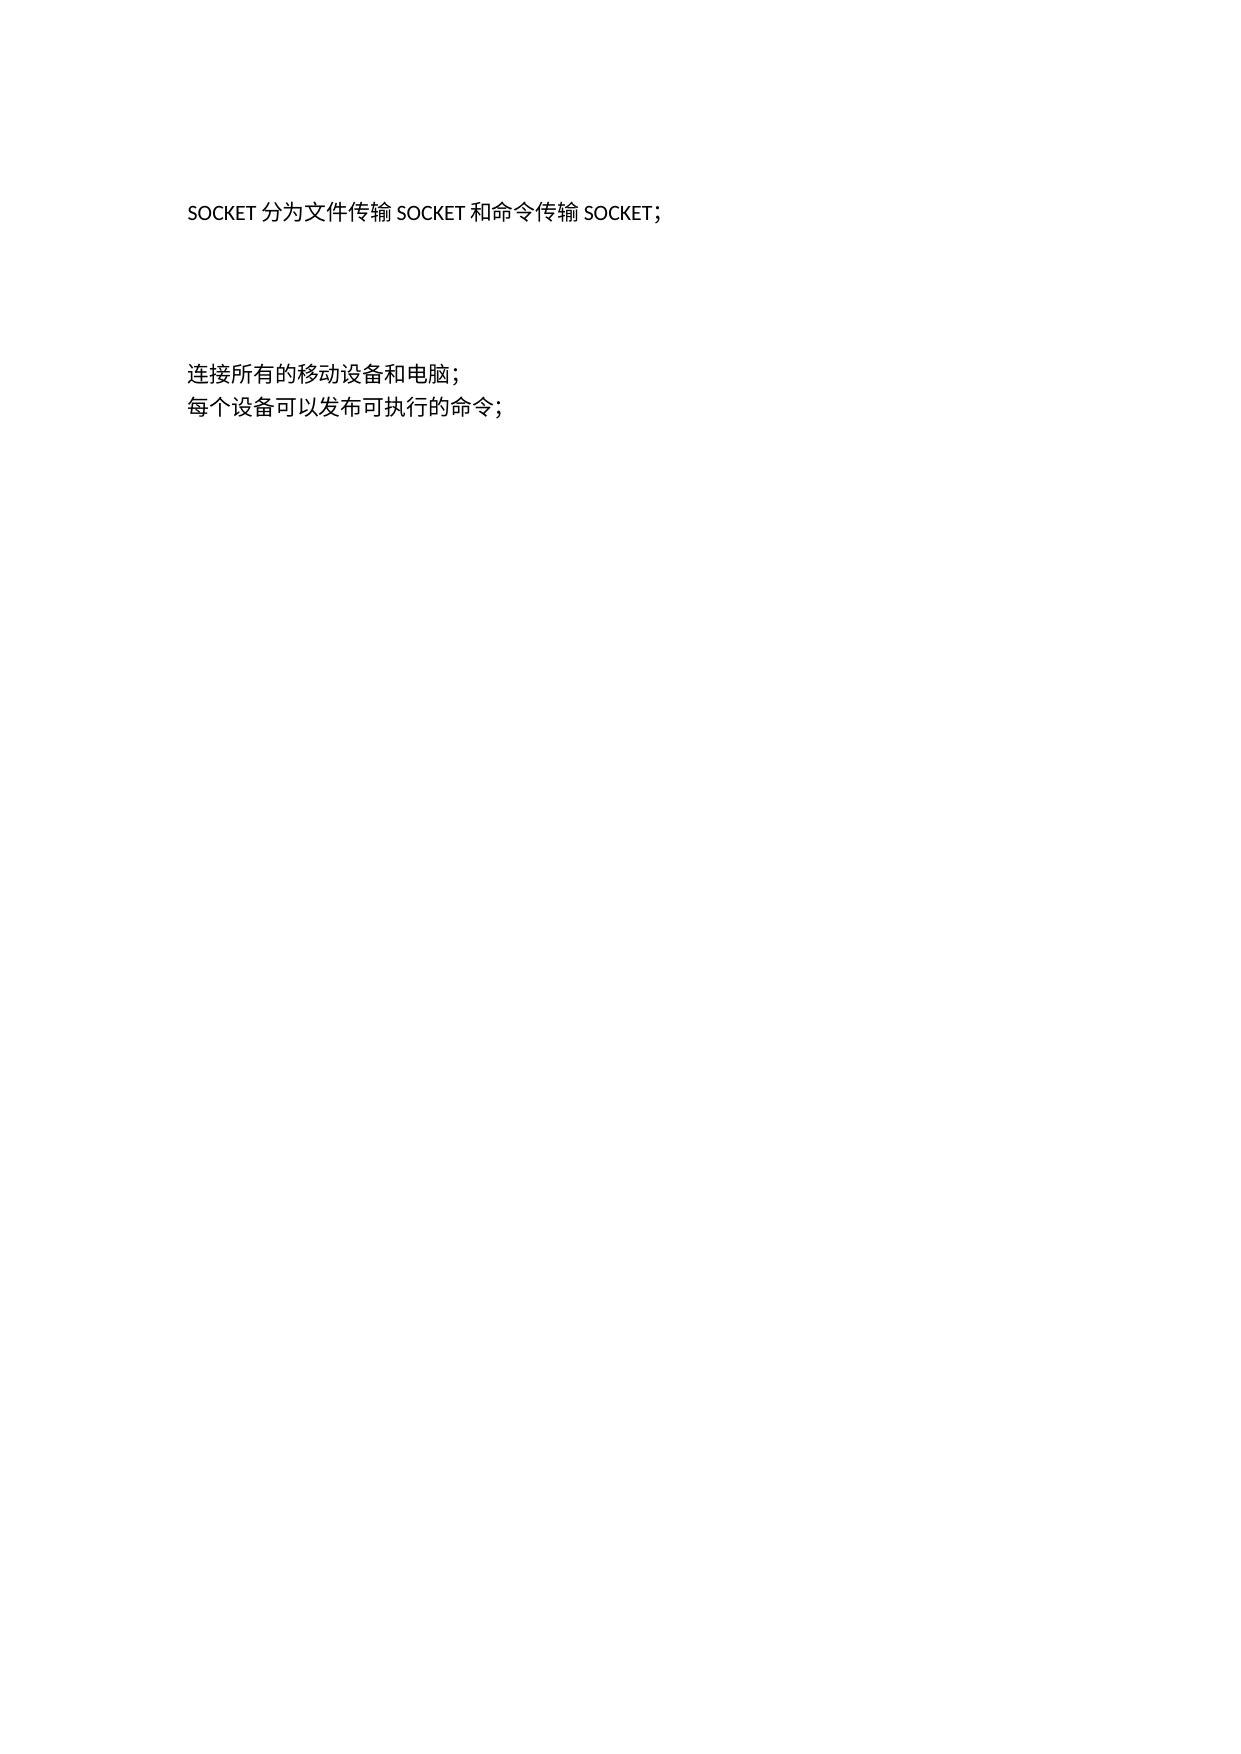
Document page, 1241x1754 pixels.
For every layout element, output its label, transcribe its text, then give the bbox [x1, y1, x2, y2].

text 每个设备可以发布可执行的命令； [187, 389, 1053, 422]
text 连接所有的移动设备和电脑； [187, 357, 1053, 389]
text SOCKET分为文件传输SOCKET和命令传输SOCKET； [187, 194, 1053, 227]
